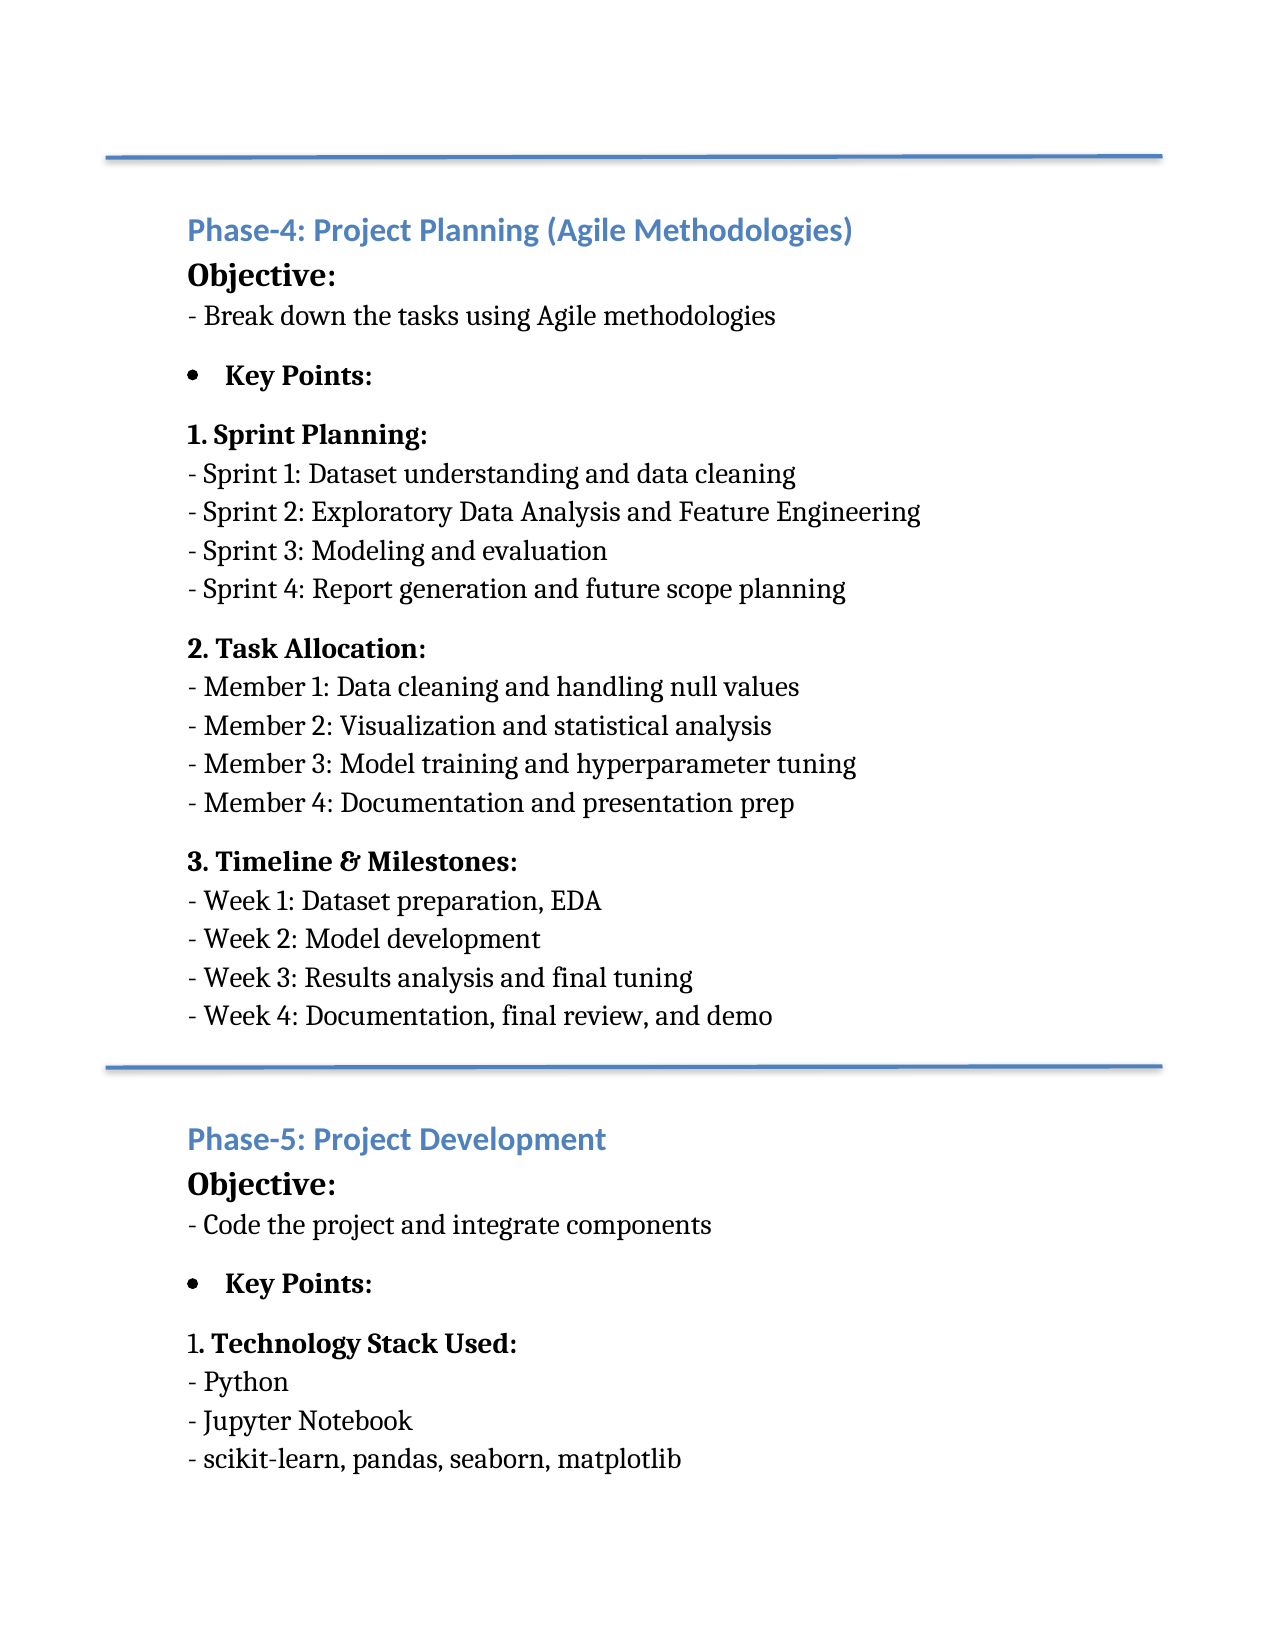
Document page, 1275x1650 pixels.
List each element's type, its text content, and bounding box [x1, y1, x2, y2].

text 1. Sprint Planning: - Sprint 1: Dataset understanding and data cleaning - Sprint 2: Exploratory Data Analysis and Feature Engineering - Sprint 3: Modeling and evaluation - Sprint 4: Report generation and future scope planning [187, 418, 1087, 606]
text Objective: - Break down the tasks using Agile methodologies [187, 256, 1087, 333]
subtitle Phase-4: Project Planning (Agile Methodologies) [187, 209, 1087, 250]
list Key Points: [187, 1268, 1087, 1301]
text 3. Timeline & Milestones: - Week 1: Dataset preparation, EDA - Week 2: Model development - Week 3: Results analysis and final tuning - Week 4: Documentation, final review, and demo [187, 845, 1087, 1033]
list Key Points: [187, 359, 1087, 392]
subtitle Phase-5: Project Development [187, 1118, 1087, 1159]
text 2. Task Allocation: - Member 1: Data cleaning and handling null values - Member 2: Visualization and statistical analysis - Member 3: Model training and hyperparameter tuning - Member 4: Documentation and presentation prep [187, 632, 1087, 819]
text Objective: - Code the project and integrate components [187, 1165, 1087, 1242]
text 1. Technology Stack Used: - Python - Jupyter Notebook - scikit-learn, pandas, seaborn, matplotlib [187, 1327, 1087, 1476]
